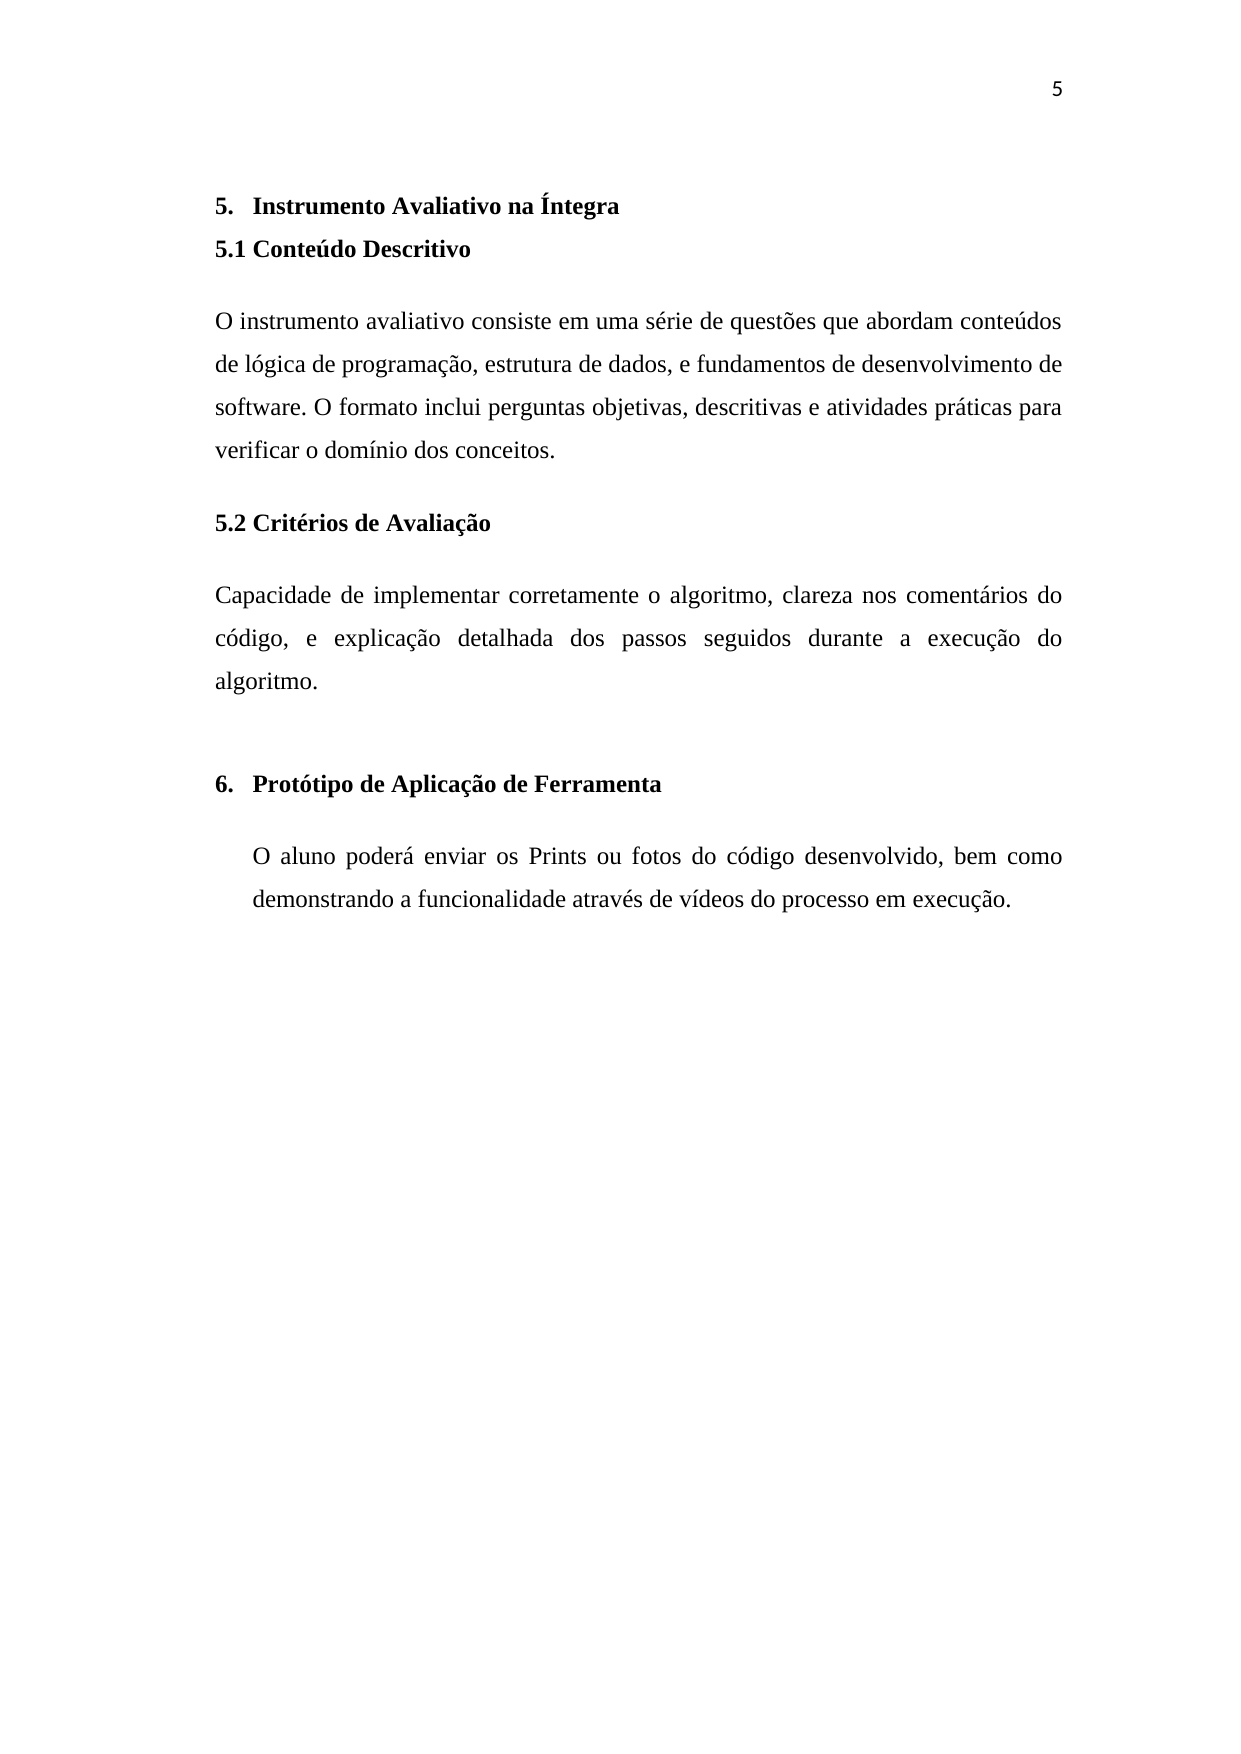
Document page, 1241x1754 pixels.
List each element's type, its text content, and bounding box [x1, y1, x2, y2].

text Capacidade de implementar corretamente o algoritmo, clareza nos comentários do código, e explicação detalhada dos passos seguidos durante a execução do algoritmo. [215, 580, 1063, 695]
list Protótipo de Aplicação de Ferramenta [215, 769, 1063, 798]
list Critérios de Avaliação [215, 508, 1063, 537]
list Instrumento Avaliativo na Íntegra [215, 191, 1063, 219]
list Conteúdo Descritivo [215, 234, 1063, 263]
text O instrumento avaliativo consiste em uma série de questões que abordam conteúdos de lógica de programação, estrutura de dados, e fundamentos de desenvolvimento de software. O formato inclui perguntas objetivas, descritivas e atividades práticas para verificar o domínio dos conceitos. [215, 306, 1063, 464]
text O aluno poderá enviar os Prints ou fotos do código desenvolvido, bem como demonstrando a funcionalidade através de vídeos do processo em execução. [252, 841, 1063, 913]
